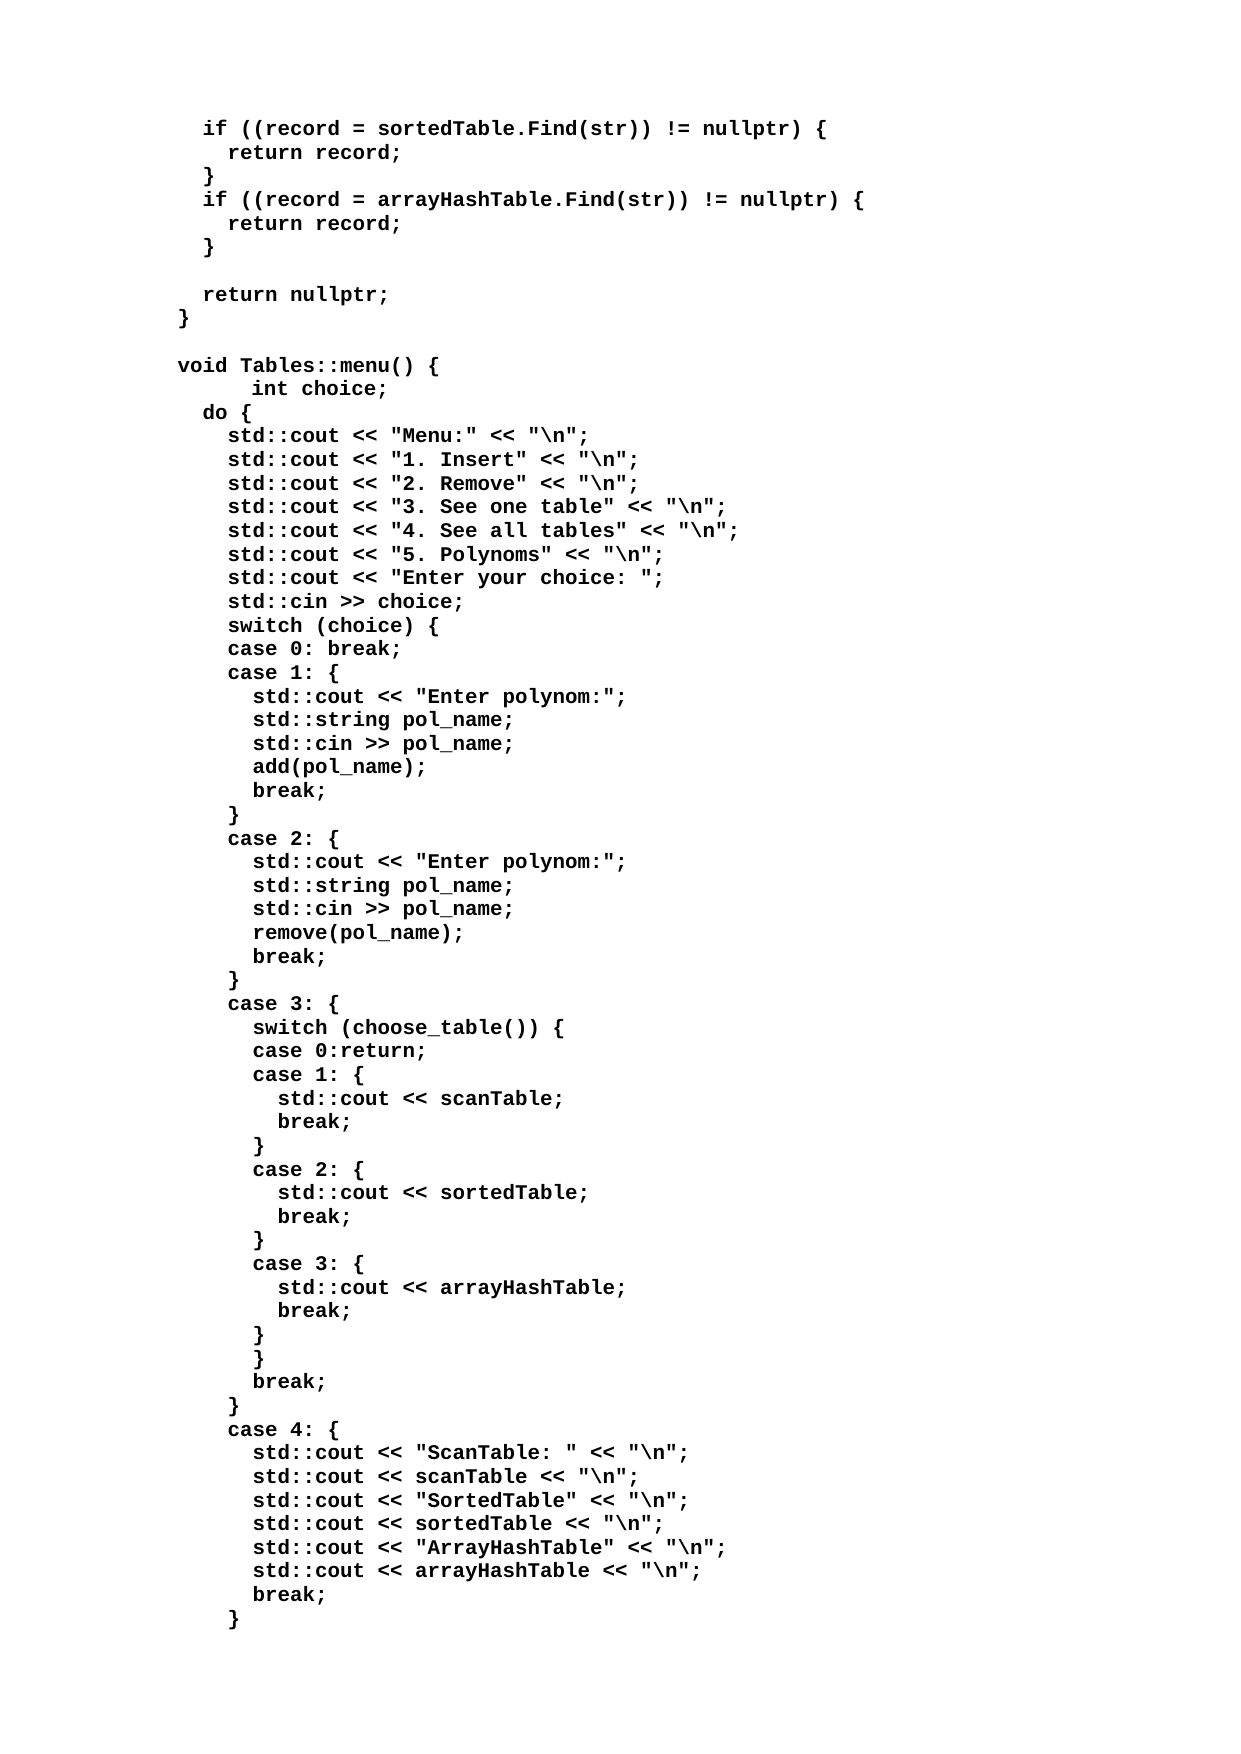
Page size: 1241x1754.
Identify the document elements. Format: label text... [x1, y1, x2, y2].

text std::cout << sortedTable; [177, 1182, 1152, 1206]
text } [177, 165, 1152, 189]
text if ((record = arrayHashTable.Find(str)) != nullptr) { [177, 189, 1152, 213]
text std::cout << "Enter your choice: "; [177, 567, 1152, 591]
text std::cout << scanTable; [177, 1088, 1152, 1111]
text std::cout << "ArrayHashTable" << "\n"; [177, 1537, 1152, 1561]
text return record; [177, 213, 1152, 236]
text } [177, 1395, 1152, 1419]
text std::cout << arrayHashTable << "\n"; [177, 1561, 1152, 1584]
text break; [177, 1206, 1152, 1229]
text } [177, 1608, 1152, 1631]
text std::cout << "1. Insert" << "\n"; [177, 449, 1152, 473]
text } [177, 236, 1152, 260]
text std::cout << "4. See all tables" << "\n"; [177, 520, 1152, 544]
text break; [177, 1371, 1152, 1395]
text std::cout << "3. See one table" << "\n"; [177, 496, 1152, 520]
text return record; [177, 142, 1152, 165]
text } [177, 1348, 1152, 1371]
text if ((record = sortedTable.Find(str)) != nullptr) { [177, 118, 1152, 142]
text std::cout << "Enter polynom:"; [177, 686, 1152, 709]
text do { [177, 402, 1152, 426]
text std::cin >> choice; [177, 591, 1152, 615]
text break; [177, 1584, 1152, 1608]
text case 0: break; [177, 638, 1152, 662]
text case 4: { [177, 1419, 1152, 1442]
text case 1: { [177, 1064, 1152, 1088]
text std::cout << scanTable << "\n"; [177, 1466, 1152, 1489]
text break; [177, 946, 1152, 969]
text break; [177, 780, 1152, 804]
text break; [177, 1111, 1152, 1135]
text } [177, 1229, 1152, 1253]
text case 0:return; [177, 1040, 1152, 1064]
text std::cout << "SortedTable" << "\n"; [177, 1489, 1152, 1513]
text } [177, 1135, 1152, 1158]
text std::cin >> pol_name; [177, 733, 1152, 757]
text case 1: { [177, 662, 1152, 686]
text remove(pol_name); [177, 922, 1152, 946]
text case 3: { [177, 993, 1152, 1017]
text case 2: { [177, 827, 1152, 851]
text } [177, 969, 1152, 993]
text std::cout << arrayHashTable; [177, 1277, 1152, 1300]
text } [177, 1324, 1152, 1348]
text } [177, 804, 1152, 827]
text add(pol_name); [177, 757, 1152, 780]
text std::cout << "Enter polynom:"; [177, 851, 1152, 875]
text std::cout << "ScanTable: " << "\n"; [177, 1442, 1152, 1466]
text return nullptr; [177, 284, 1152, 307]
text } [177, 307, 1152, 331]
text void Tables::menu() { [177, 354, 1152, 378]
text case 2: { [177, 1158, 1152, 1182]
text std::cin >> pol_name; [177, 898, 1152, 922]
text case 3: { [177, 1253, 1152, 1277]
text std::cout << "5. Polynoms" << "\n"; [177, 544, 1152, 567]
text std::string pol_name; [177, 709, 1152, 733]
text std::cout << "2. Remove" << "\n"; [177, 473, 1152, 496]
text switch (choice) { [177, 615, 1152, 638]
text std::cout << "Menu:" << "\n"; [177, 426, 1152, 449]
text std::cout << sortedTable << "\n"; [177, 1513, 1152, 1537]
text break; [177, 1300, 1152, 1324]
text std::string pol_name; [177, 875, 1152, 898]
text int choice; [177, 378, 1152, 402]
text switch (choose_table()) { [177, 1017, 1152, 1040]
